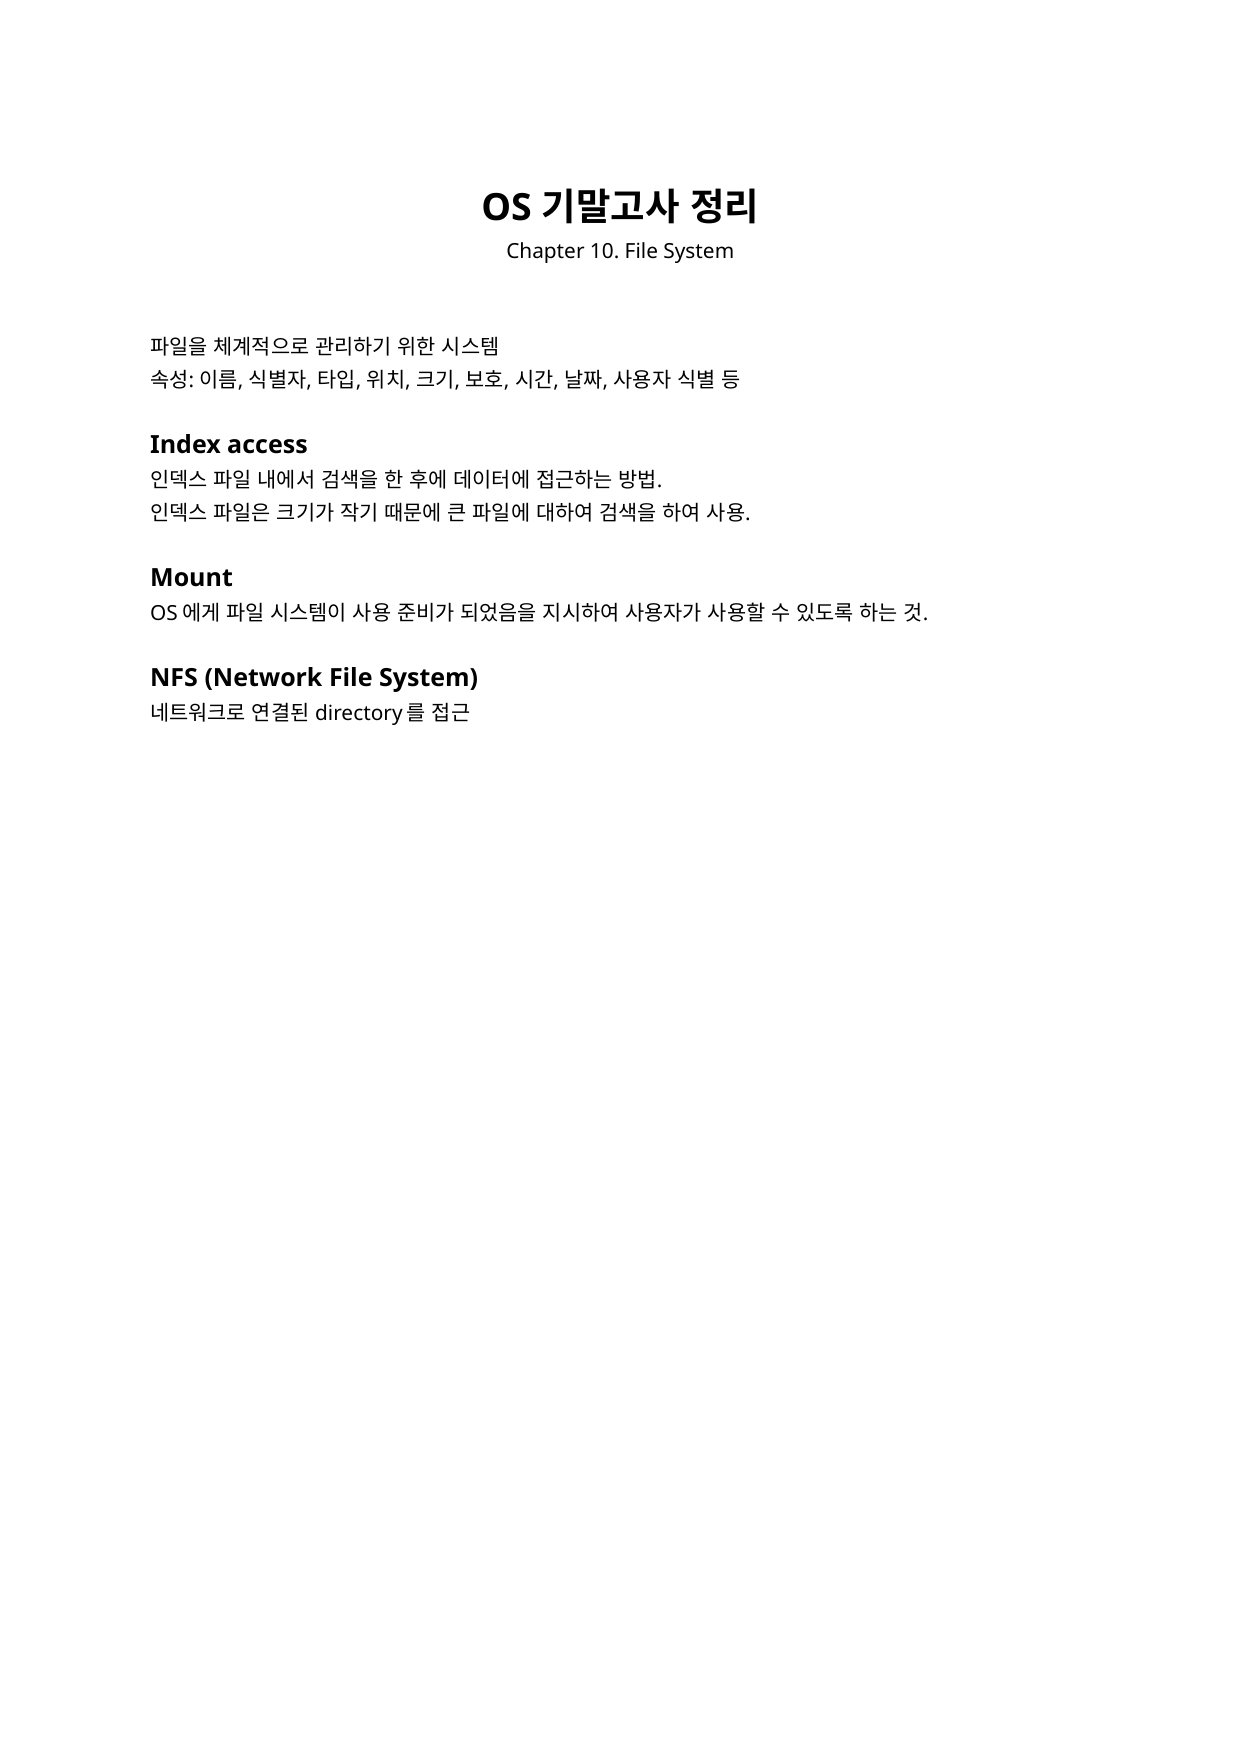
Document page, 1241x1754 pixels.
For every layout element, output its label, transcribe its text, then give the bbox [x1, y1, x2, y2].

list 네트워크로 연결된 directory를 접근 [150, 696, 1090, 726]
text 파일을 체계적으로 관리하기 위한 시스템 [150, 331, 1090, 361]
list 인덱스 파일은 크기가 작기 때문에 큰 파일에 대하여 검색을 하여 사용. [150, 496, 1090, 526]
list Index access [150, 426, 1090, 461]
list OS에게 파일 시스템이 사용 준비가 되었음을 지시하여 사용자가 사용할 수 있도록 하는 것. [150, 596, 1090, 626]
text Chapter 10. File System [150, 236, 1090, 264]
list NFS (Network File System) [150, 659, 1090, 693]
text OS 기말고사 정리 [150, 177, 1090, 232]
text 속성: 이름, 식별자, 타입, 위치, 크기, 보호, 시간, 날짜, 사용자 식별 등 [150, 363, 1090, 393]
list Mount [150, 559, 1090, 593]
list 인덱스 파일 내에서 검색을 한 후에 데이터에 접근하는 방법. [150, 463, 1090, 493]
